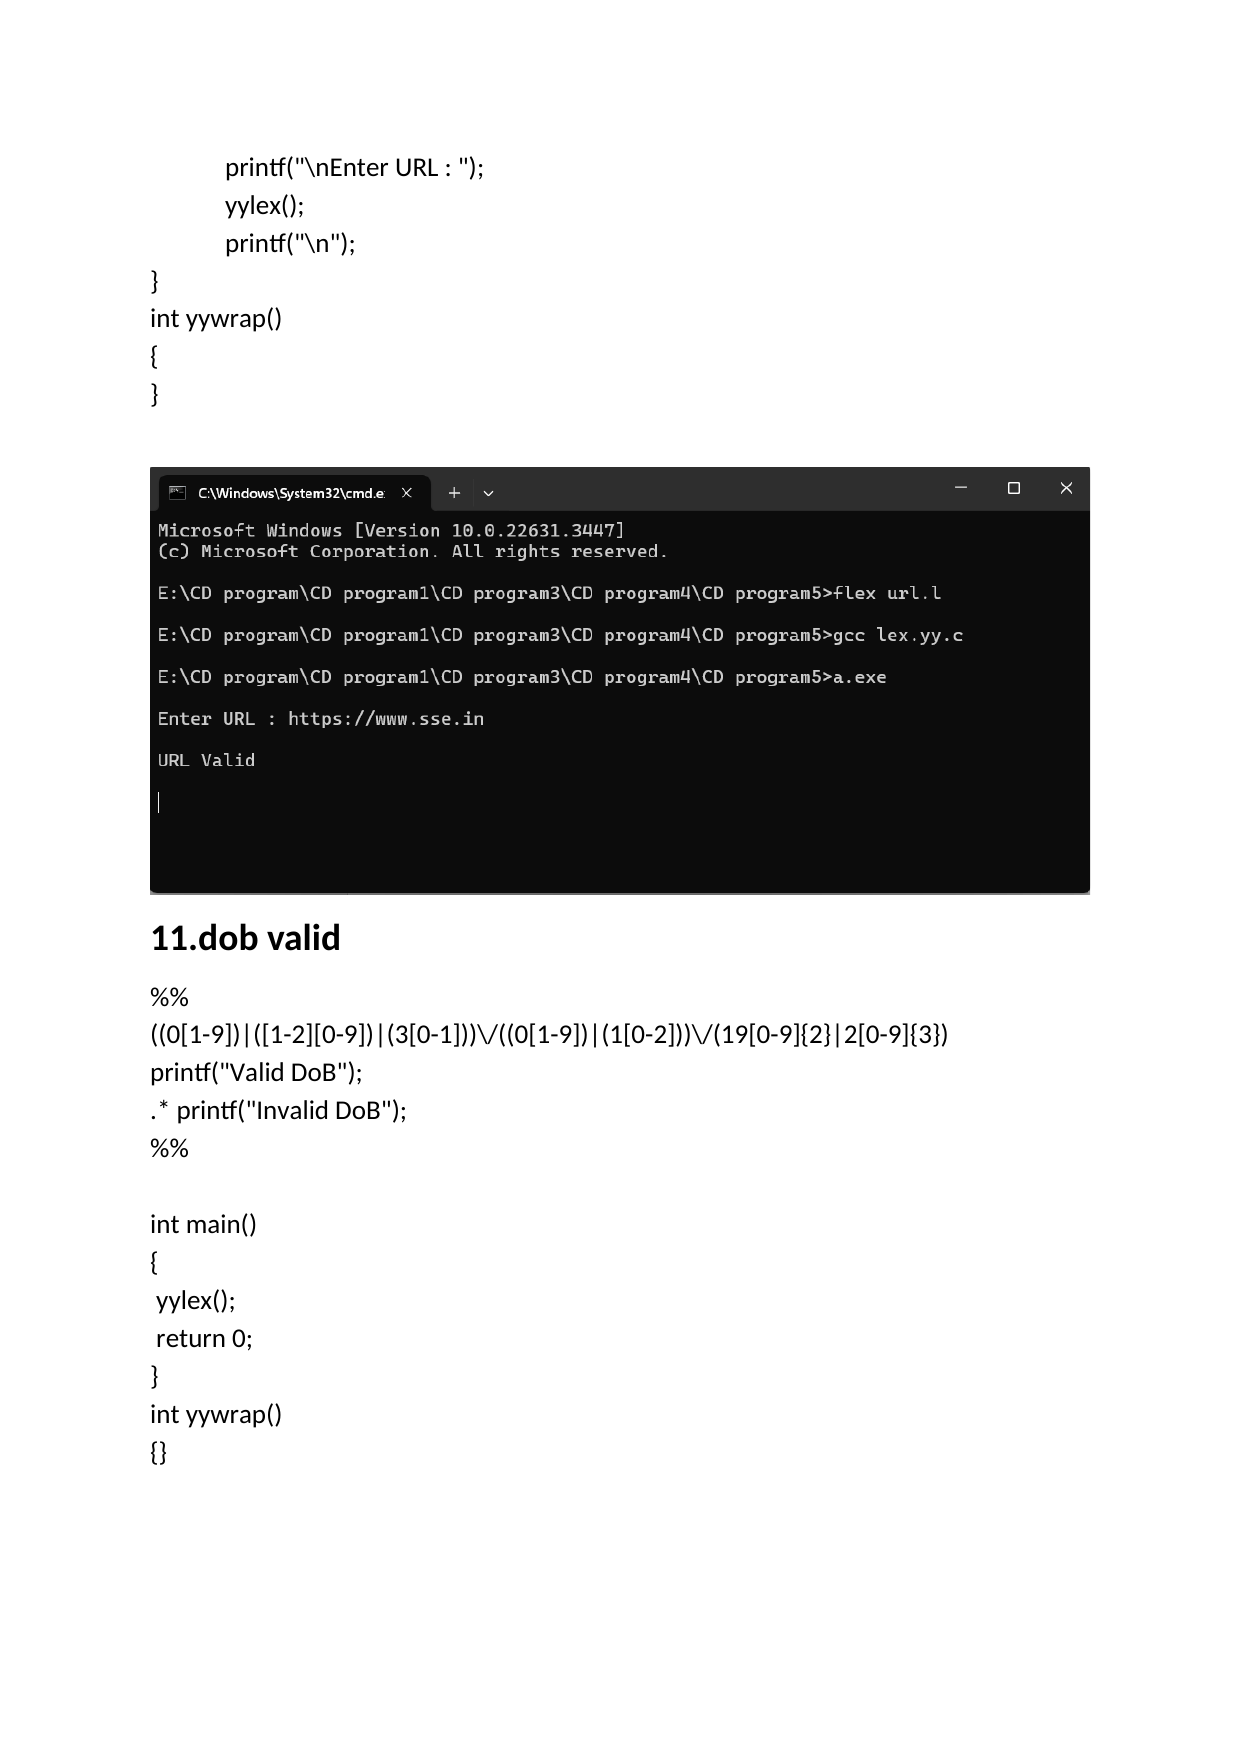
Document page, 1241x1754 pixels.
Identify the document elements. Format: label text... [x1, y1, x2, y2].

text int main() [150, 1207, 1090, 1240]
text int yywrap() [150, 1397, 1090, 1430]
text int yywrap() [150, 302, 1090, 335]
text } [150, 377, 1090, 411]
text yylex(); [150, 1283, 1090, 1316]
text printf("\nEnter URL : "); [150, 150, 1090, 183]
text .* printf("Invalid DoB"); [150, 1093, 1090, 1126]
text ((0[1-9])|([1-2][0-9])|(3[0-1]))\/((0[1-9])|(1[0-2]))\/(19[0-9]{2}|2[0-9]{3}) printf("Valid DoB"); [150, 1018, 1090, 1088]
text yylex(); [150, 188, 1090, 221]
text return 0; [150, 1321, 1090, 1354]
text {} [150, 1435, 1090, 1468]
text } [150, 264, 1090, 297]
text { [150, 339, 1090, 373]
text printf("\n"); [150, 226, 1090, 259]
text %% [150, 980, 1090, 1013]
text 11.dob valid [150, 913, 1090, 959]
text { [150, 1245, 1090, 1278]
picture [150, 467, 1091, 895]
text %% [150, 1131, 1090, 1164]
text } [150, 1359, 1090, 1392]
